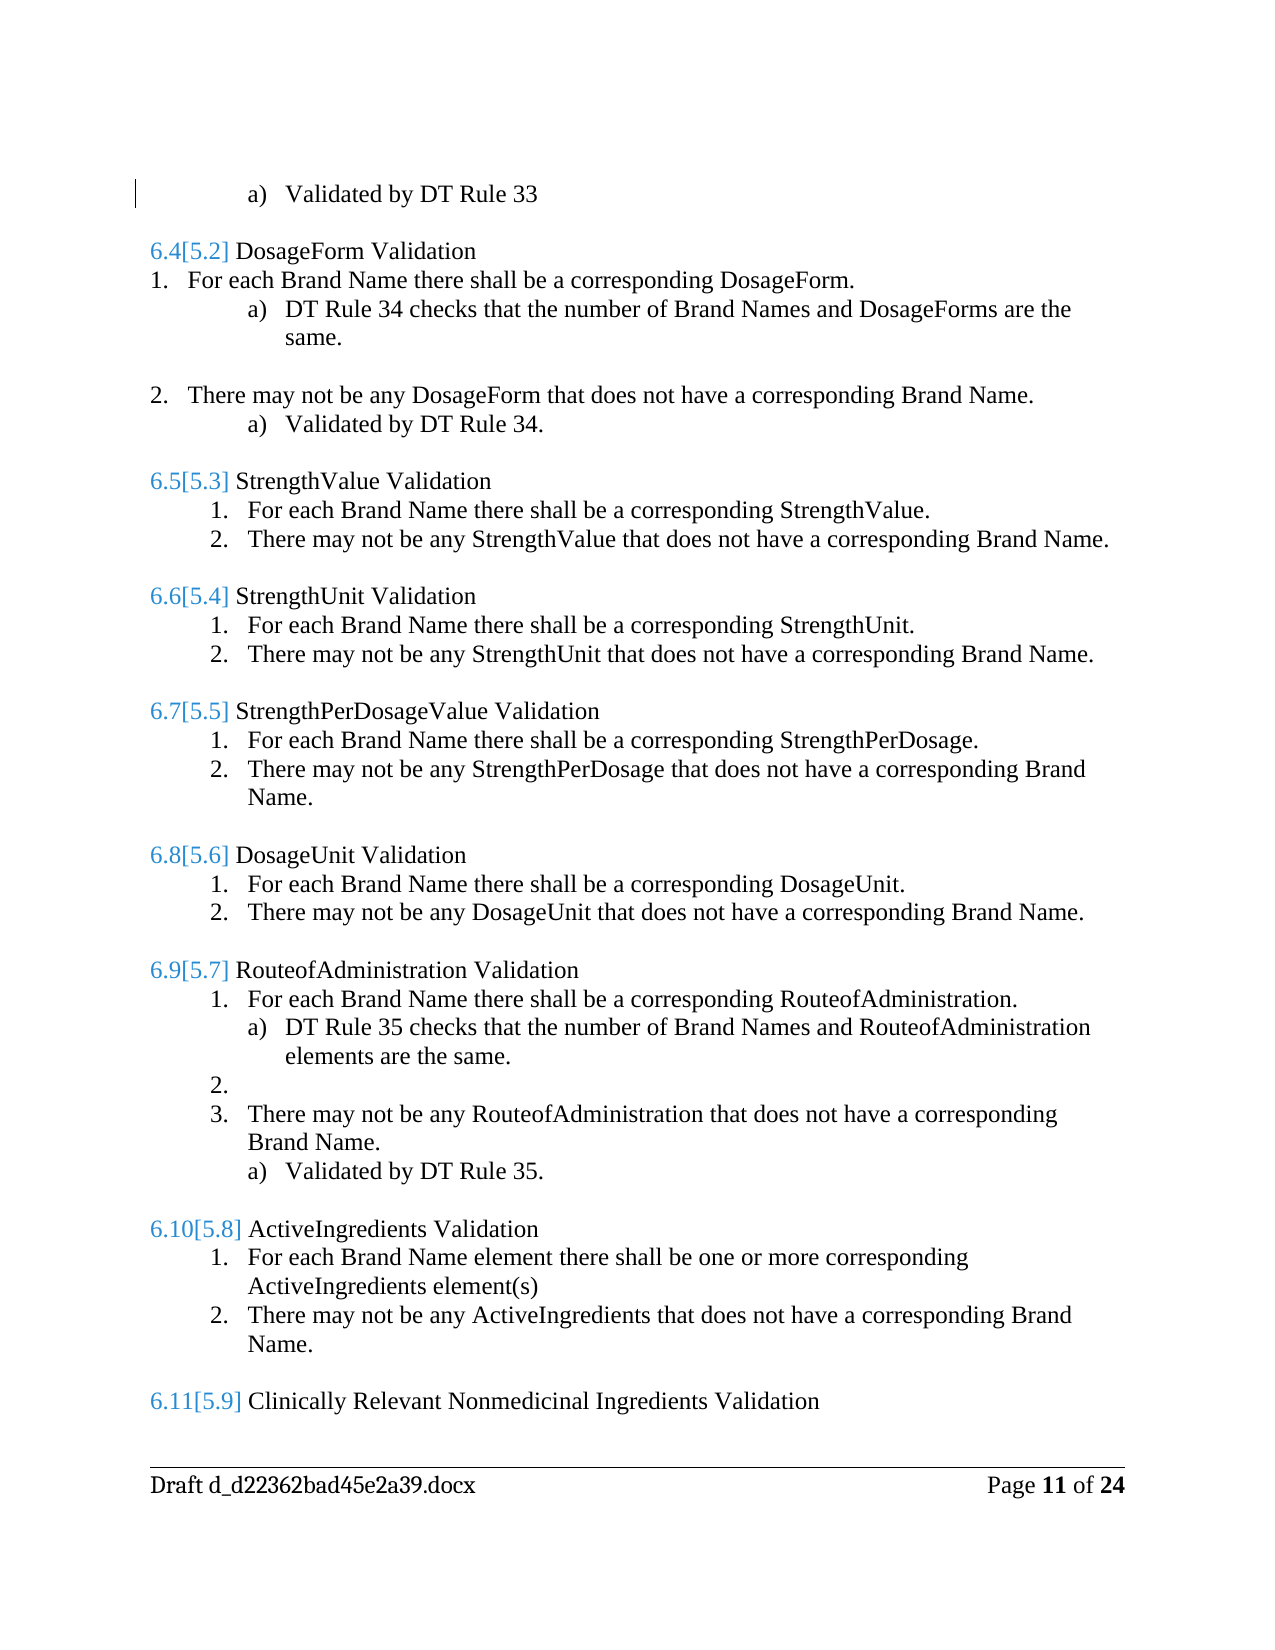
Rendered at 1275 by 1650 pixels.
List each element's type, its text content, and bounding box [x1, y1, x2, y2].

list DT Rule 35 checks that the number of Brand Names and RouteofAdministration elements are the same. [247, 1012, 1125, 1070]
list DT Rule 34 checks that the number of Brand Names and DosageForms are the same. [247, 294, 1125, 351]
list For each Brand Name element there shall be one or more corresponding ActiveIngredients element(s) [210, 1242, 1125, 1300]
subtitle Clinically Relevant Nonmedicinal Ingredients Validation [150, 1386, 1125, 1415]
list There may not be any ActiveIngredients that does not have a corresponding Brand Name. [210, 1300, 1125, 1357]
list For each Brand Name there shall be a corresponding DosageUnit. [210, 869, 1125, 897]
subtitle DosageForm Validation [150, 236, 1125, 265]
subtitle RouteofAdministration Validation [150, 955, 1125, 984]
list For each Brand Name there shall be a corresponding StrengthUnit. [210, 610, 1125, 639]
list There may not be any StrengthValue that does not have a corresponding Brand Name. [210, 524, 1125, 552]
list Validated by DT Rule 34. [247, 409, 1125, 437]
list Validated by DT Rule 35. [247, 1156, 1125, 1185]
list For each Brand Name there shall be a corresponding RouteofAdministration. [210, 984, 1125, 1012]
list For each Brand Name there shall be a corresponding StrengthPerDosage. [210, 725, 1125, 754]
list There may not be any DosageUnit that does not have a corresponding Brand Name. [210, 897, 1125, 926]
subtitle StrengthValue Validation [150, 466, 1125, 495]
subtitle ActiveIngredients Validation [150, 1214, 1125, 1242]
list For each Brand Name there shall be a corresponding DosageForm. [150, 265, 1125, 294]
list There may not be any StrengthPerDosage that does not have a corresponding Brand Name. [210, 754, 1125, 811]
list There may not be any DosageForm that does not have a corresponding Brand Name. [150, 380, 1125, 409]
list There may not be any StrengthUnit that does not have a corresponding Brand Name. [210, 639, 1125, 667]
subtitle StrengthUnit Validation [150, 581, 1125, 610]
subtitle StrengthPerDosageValue Validation [150, 696, 1125, 725]
list There may not be any RouteofAdministration that does not have a corresponding Brand Name. [210, 1099, 1125, 1156]
list For each Brand Name there shall be a corresponding StrengthValue. [210, 495, 1125, 524]
list Validated by DT Rule 33 [247, 179, 1125, 207]
subtitle DosageUnit Validation [150, 840, 1125, 869]
